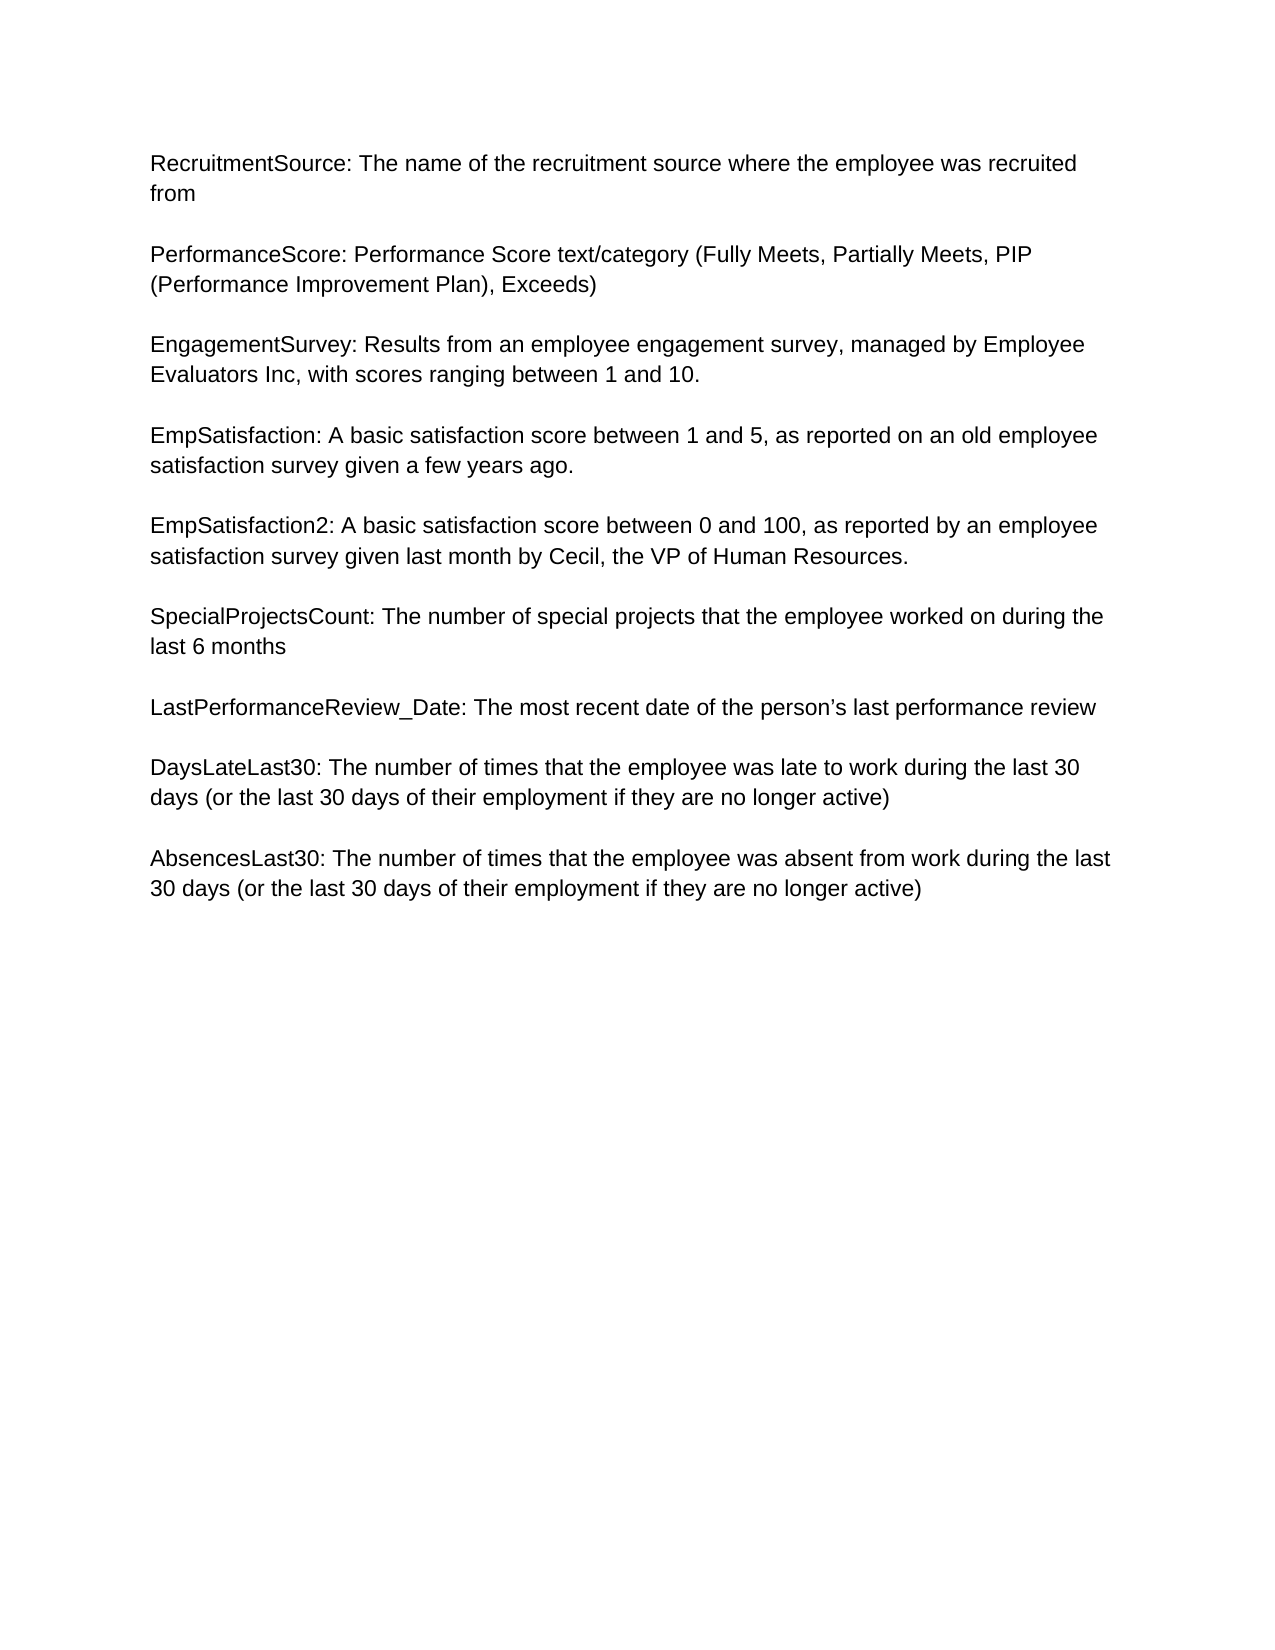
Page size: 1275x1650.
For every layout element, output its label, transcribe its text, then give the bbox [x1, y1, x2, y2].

text LastPerformanceReview_Date: The most recent date of the person’s last performance review [150, 694, 1125, 720]
text PerformanceScore: Performance Score text/category (Fully Meets, Partially Meets, PIP (Performance Improvement Plan), Exceeds) [150, 241, 1125, 297]
text DaysLateLast30: The number of times that the employee was late to work during the last 30 days (or the last 30 days of their employment if they are no longer active) [150, 754, 1125, 811]
text EngagementSurvey: Results from an employee engagement survey, managed by Employee Evaluators Inc, with scores ranging between 1 and 10. [150, 331, 1125, 388]
text AbsencesLast30: The number of times that the employee was absent from work during the last 30 days (or the last 30 days of their employment if they are no longer active) [150, 845, 1125, 901]
text SpecialProjectsCount: The number of special projects that the employee worked on during the last 6 months [150, 603, 1125, 660]
text EmpSatisfaction: A basic satisfaction score between 1 and 5, as reported on an old employee satisfaction survey given a few years ago. [150, 422, 1125, 478]
text EmpSatisfaction2: A basic satisfaction score between 0 and 100, as reported by an employee satisfaction survey given last month by Cecil, the VP of Human Resources. [150, 512, 1125, 569]
text RecruitmentSource: The name of the recruitment source where the employee was recruited from [150, 150, 1125, 207]
